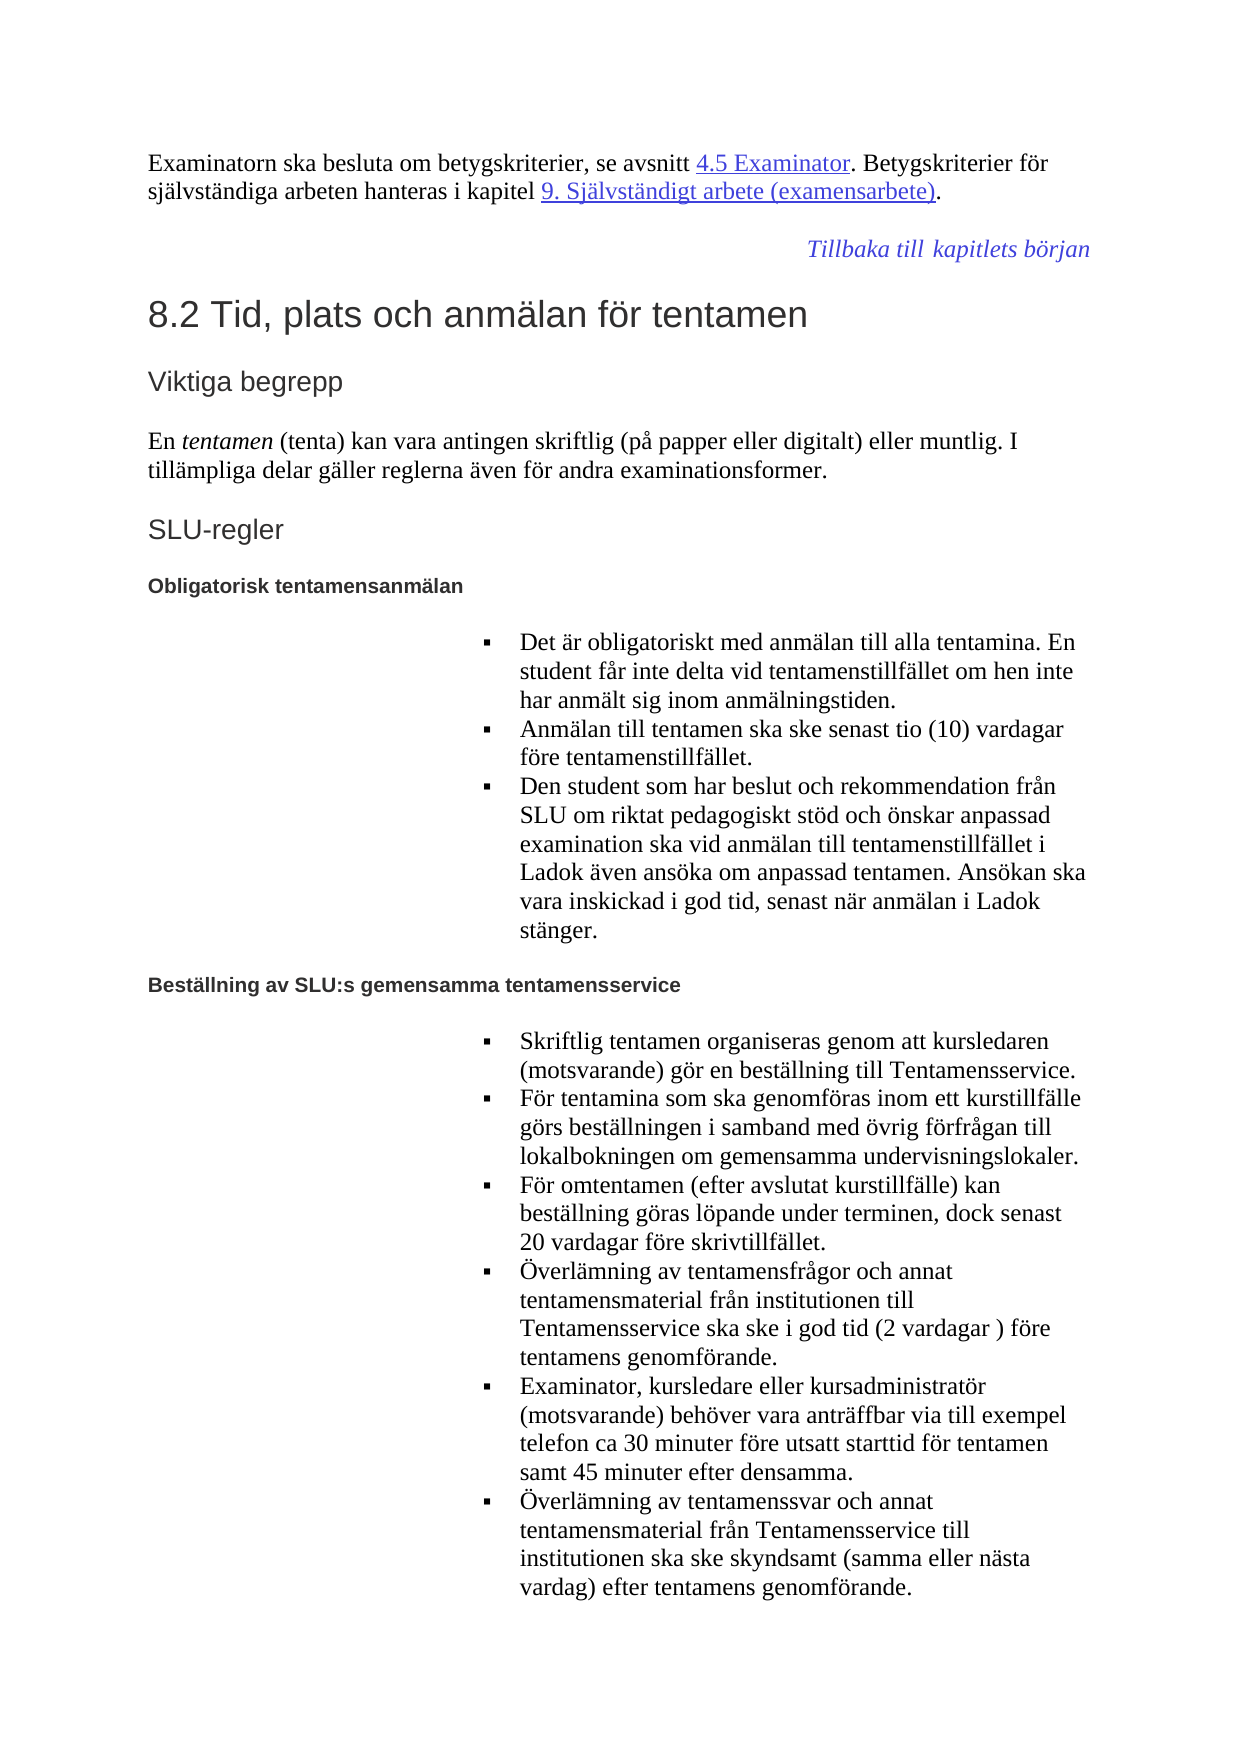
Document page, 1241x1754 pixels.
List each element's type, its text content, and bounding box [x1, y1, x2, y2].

list Skriftlig tentamen organiseras genom att kursledaren (motsvarande) gör en beställning till Tentamensservice. [482, 1026, 1093, 1083]
text 8.2 Tid, plats och anmälan för tentamen [148, 292, 1093, 335]
list Examinator, kursledare eller kursadministratör (motsvarande) behöver vara anträffbar via till exempel telefon ca 30 minuter före utsatt starttid för tentamen samt 45 minuter efter densamma. [482, 1371, 1093, 1486]
list Den student som har beslut och rekommendation från SLU om riktat pedagogiskt stöd och önskar anpassad examination ska vid anmälan till tentamenstillfället i Ladok även ansöka om anpassad tentamen. Ansökan ska vara inskickad i god tid, senast när anmälan i Ladok stänger. [482, 771, 1093, 944]
text Examinatorn ska besluta om betygskriterier, se avsnitt 4.5 Examinator. Betygskriterier för självständiga arbeten hanteras i kapitel 9. Självständigt arbete (examensarbete). [148, 148, 1093, 205]
list För omtentamen (efter avslutat kurstillfälle) kan beställning göras löpande under terminen, dock senast 20 vardagar före skrivtillfället. [482, 1170, 1093, 1256]
text SLU-regler [148, 513, 1093, 545]
text Tillbaka till kapitlets början [148, 234, 1093, 263]
text Obligatorisk tentamensanmälan [148, 574, 1093, 598]
text Viktiga begrepp [148, 364, 1093, 397]
list Anmälan till tentamen ska ske senast tio (10) vardagar före tentamenstillfället. [482, 714, 1093, 771]
list Överlämning av tentamenssvar och annat tentamensmaterial från Tentamensservice till institutionen ska ske skyndsamt (samma eller nästa vardag) efter tentamens genomförande. [482, 1486, 1093, 1601]
text Beställning av SLU:s gemensamma tentamensservice [148, 973, 1093, 997]
text En tentamen (tenta) kan vara antingen skriftlig (på papper eller digitalt) eller muntlig. I tillämpliga delar gäller reglerna även för andra examinationsformer. [148, 426, 1093, 483]
list För tentamina som ska genomföras inom ett kurstillfälle görs beställningen i samband med övrig förfrågan till lokalbokningen om gemensamma undervisningslokaler. [482, 1083, 1093, 1170]
list Överlämning av tentamensfrågor och annat tentamensmaterial från institutionen till Tentamensservice ska ske i god tid (2 vardagar ) före tentamens genomförande. [482, 1256, 1093, 1371]
list Det är obligatoriskt med anmälan till alla tentamina. En student får inte delta vid tentamenstillfället om hen inte har anmält sig inom anmälningstiden. [482, 627, 1093, 714]
